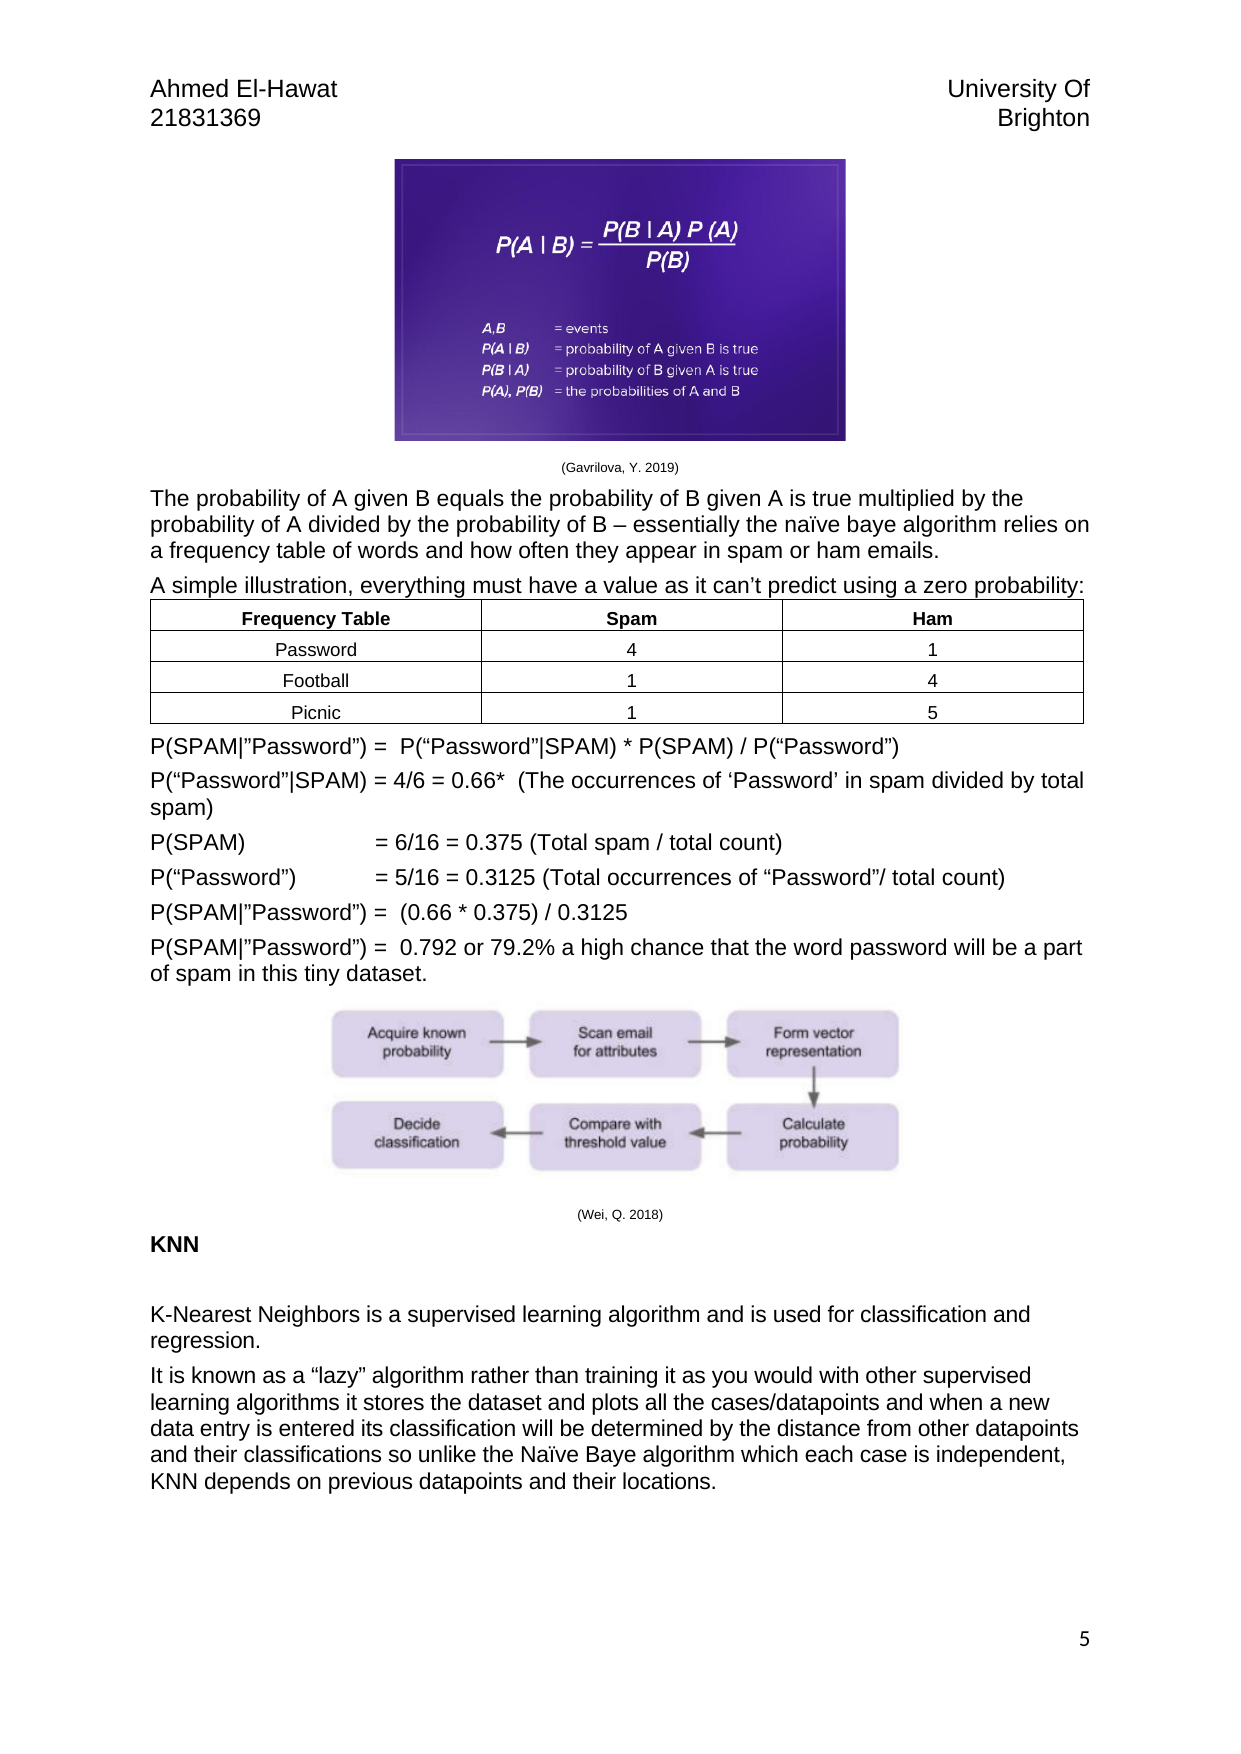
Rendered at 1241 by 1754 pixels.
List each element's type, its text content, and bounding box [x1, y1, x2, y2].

table_cell 5 [783, 693, 1083, 723]
text (Wei, Q. 2018) [150, 1196, 1090, 1223]
text The probability of A given B equals the probability of B given A is true multiplied by the probability of A divided by the probability of B – essentially the naïve baye algorithm relies on a frequency table of words and how often they appear in spam or ham emails. [150, 484, 1090, 563]
table_header Spam [482, 600, 782, 629]
text (Gavrilova, Y. 2019) [150, 449, 1090, 476]
picture [394, 159, 846, 441]
text P(“Password”) = 5/16 = 0.3125 (Total occurrences of “Password”/ total count) [150, 864, 1090, 890]
text P(“Password”|SPAM) = 4/6 = 0.66* (The occurrences of ‘Password’ in spam divided by total spam) [150, 767, 1090, 820]
table_header Ham [783, 600, 1083, 629]
text P(SPAM|”Password”) = (0.66 * 0.375) / 0.3125 [150, 898, 1090, 925]
text A simple illustration, everything must have a value as it can’t predict using a zero probability: [150, 572, 1090, 598]
text P(SPAM) = 6/16 = 0.375 (Total spam / total count) [150, 829, 1090, 855]
table_cell 4 [783, 662, 1083, 692]
table_header Frequency Table [151, 600, 481, 629]
text KNN [150, 1231, 1090, 1257]
table_cell 4 [482, 631, 782, 661]
table_cell 1 [783, 631, 1083, 661]
table_cell 1 [482, 662, 782, 692]
table_cell Picnic [151, 693, 481, 723]
text It is known as a “lazy” algorithm rather than training it as you would with other supervised learning algorithms it stores the dataset and plots all the cases/datapoints and when a new data entry is entered its classification will be determined by the distance from other datapoints and their classifications so unlike the Naïve Baye algorithm which each case is independent, KNN depends on previous datapoints and their locations. [150, 1362, 1090, 1494]
text P(SPAM|”Password”) = P(“Password”|SPAM) * P(SPAM) / P(“Password”) [150, 733, 1090, 759]
text K-Nearest Neighbors is a supervised learning algorithm and is used for classification and regression. [150, 1301, 1090, 1354]
text P(SPAM|”Password”) = 0.792 or 79.2% a high chance that the word password will be a part of spam in this tiny dataset. [150, 933, 1090, 986]
table_cell 1 [482, 693, 782, 723]
picture [303, 994, 938, 1188]
table_cell Password [151, 631, 481, 661]
table_cell Football [151, 662, 481, 692]
